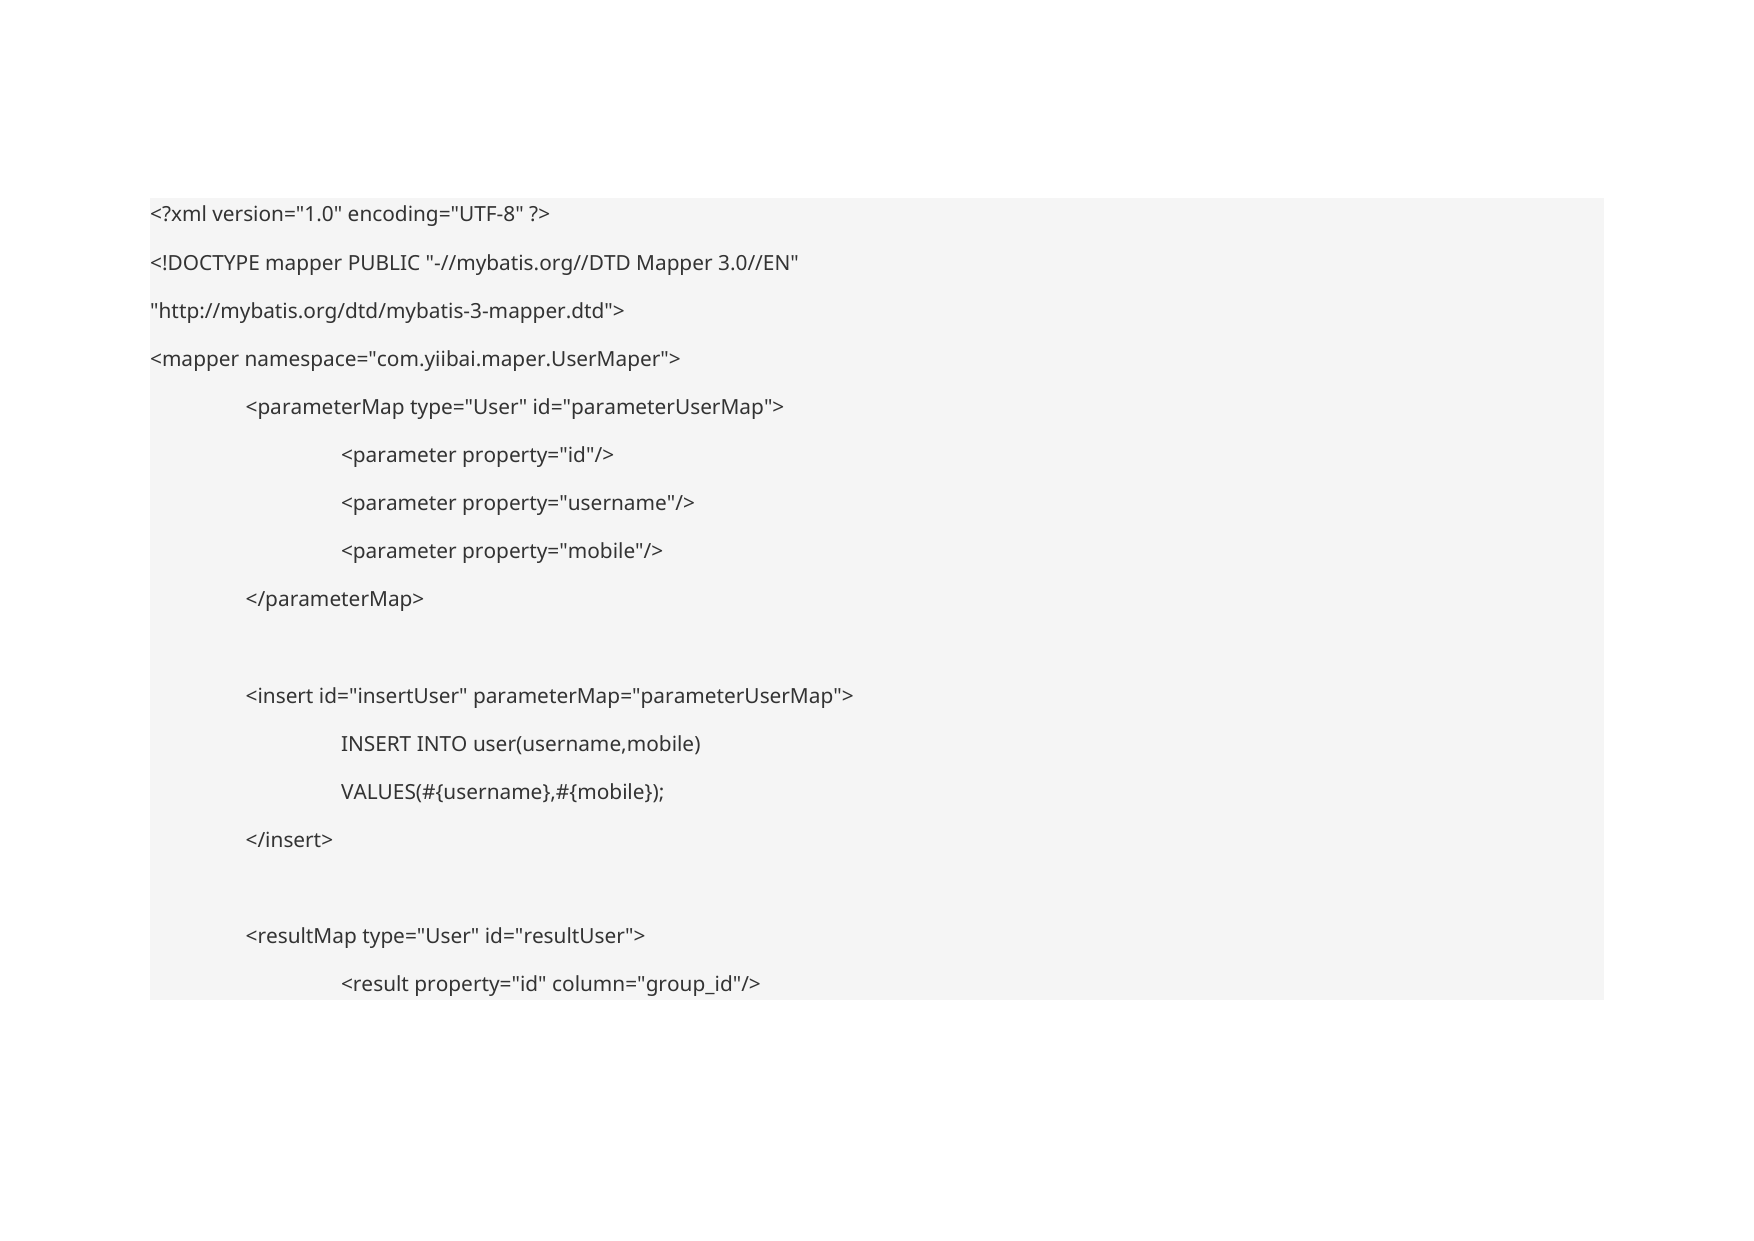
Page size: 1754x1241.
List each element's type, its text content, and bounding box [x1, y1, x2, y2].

text VALUES(#{username},#{mobile}); [150, 775, 1604, 808]
text <insert id="insertUser" parameterMap="parameterUserMap"> [150, 679, 1604, 711]
text </insert> [150, 823, 1604, 856]
text <parameter property="id"/> [150, 438, 1604, 471]
text <result property="id" column="group_id"/> [150, 968, 1604, 1000]
text <mapper namespace="com.yiibai.maper.UserMaper"> [150, 342, 1604, 374]
text <!DOCTYPE mapper PUBLIC "-//mybatis.org//DTD Mapper 3.0//EN" [150, 246, 1604, 278]
text "http://mybatis.org/dtd/mybatis-3-mapper.dtd"> [150, 294, 1604, 326]
text <?xml version="1.0" encoding="UTF-8" ?> [150, 198, 1604, 230]
text <parameterMap type="User" id="parameterUserMap"> [150, 390, 1604, 423]
text <resultMap type="User" id="resultUser"> [150, 919, 1604, 952]
text </parameterMap> [150, 583, 1604, 615]
text <parameter property="mobile"/> [150, 534, 1604, 567]
text INSERT INTO user(username,mobile) [150, 727, 1604, 759]
text <parameter property="username"/> [150, 486, 1604, 519]
